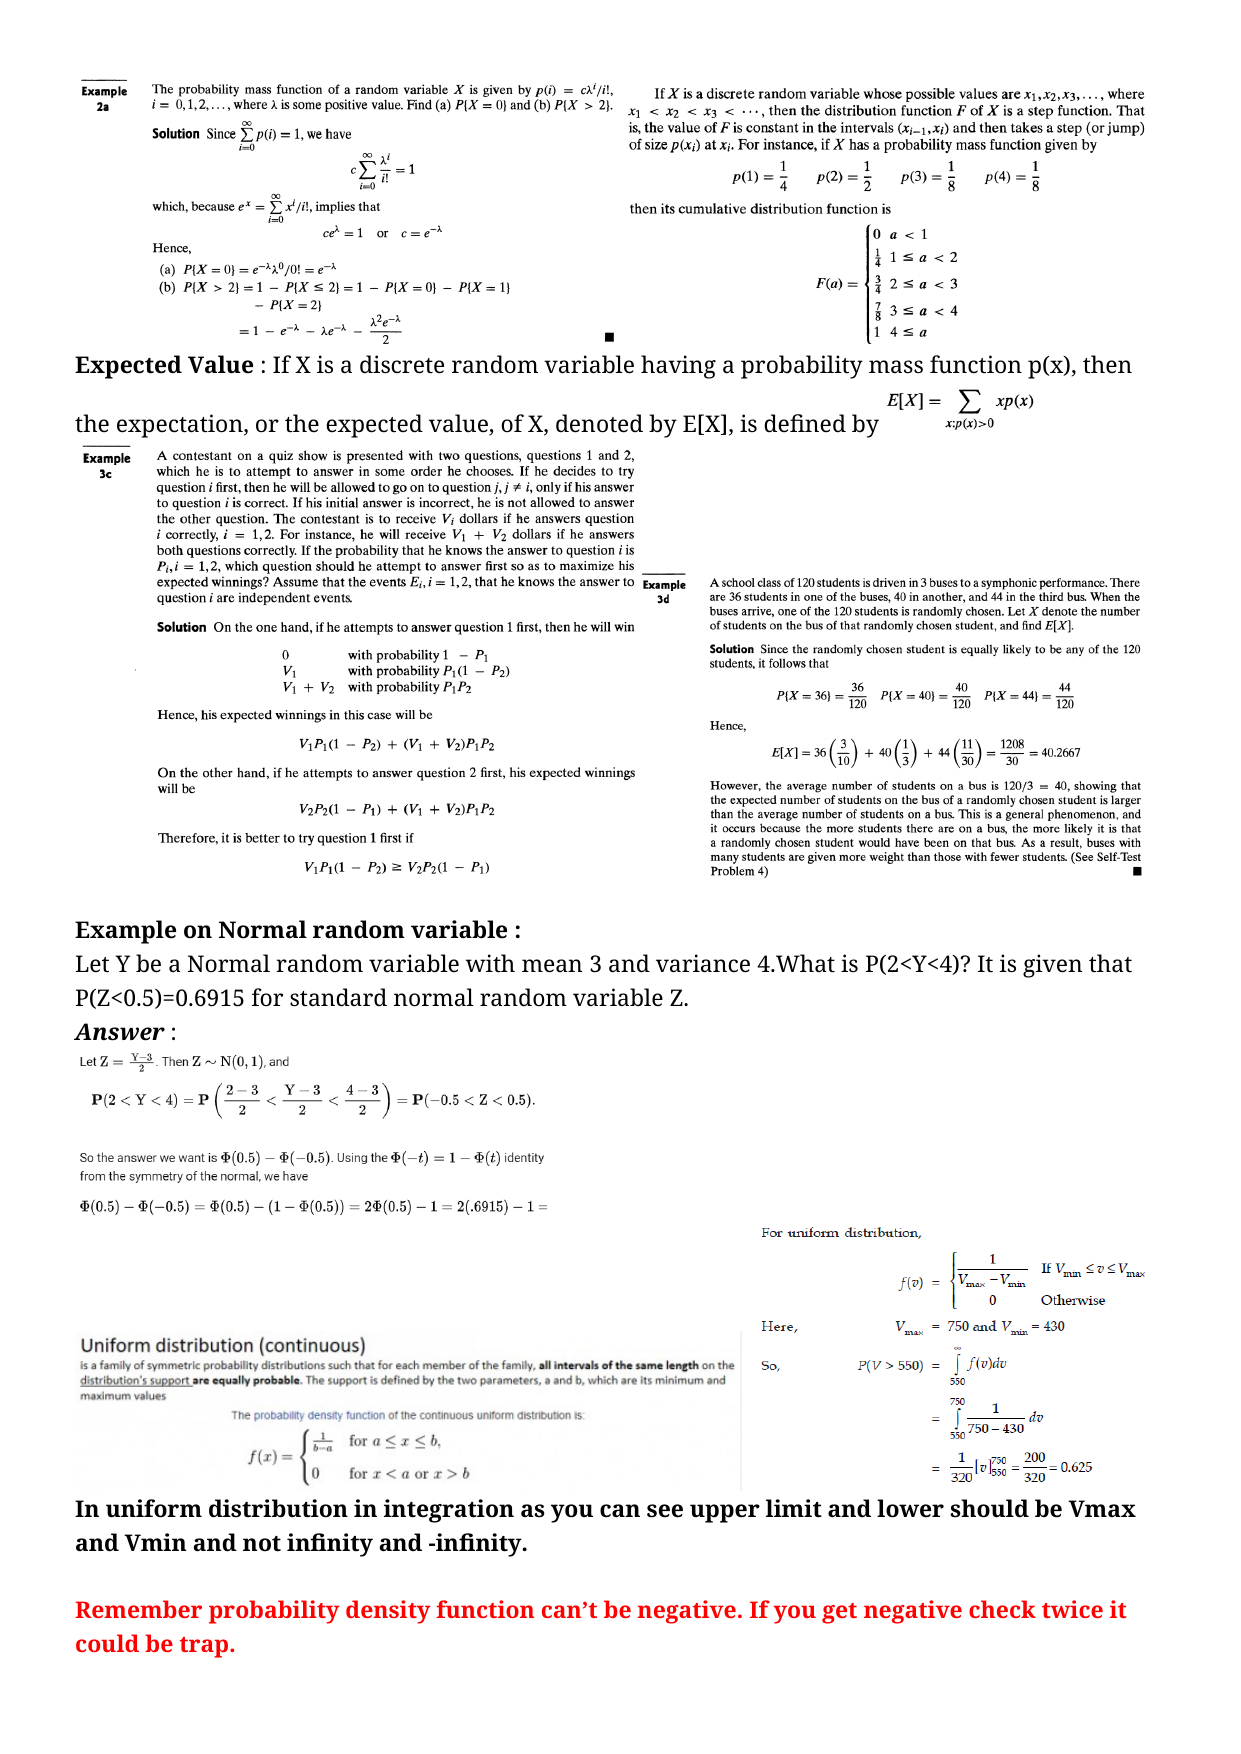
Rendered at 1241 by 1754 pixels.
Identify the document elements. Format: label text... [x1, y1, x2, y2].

text Example on Normal random variable : [75, 914, 1165, 946]
text Expected Value : If X is a discrete random variable having a probability mass function p(x), then the expectation, or the expected value, of X, denoted by E[X], is defined by [75, 349, 1165, 439]
text Let Y be a Normal random variable with mean 3 and variance 4.What is P(2<Y<4)? It is given that P(Z<0.5)=0.6915 for standard normal random variable Z. [75, 948, 1165, 1013]
picture [75, 1221, 1155, 1491]
picture [879, 382, 1037, 433]
text Remember probability density function can’t be negative. If you get negative check twice it could be trap. [75, 1594, 1165, 1659]
picture [75, 441, 1146, 879]
picture [75, 1049, 549, 1220]
picture [75, 75, 1150, 347]
text Answer : [75, 1016, 1165, 1047]
text In uniform distribution in integration as you can see upper limit and lower should be Vmax and Vmin and not infinity and -infinity. [75, 1493, 1165, 1558]
